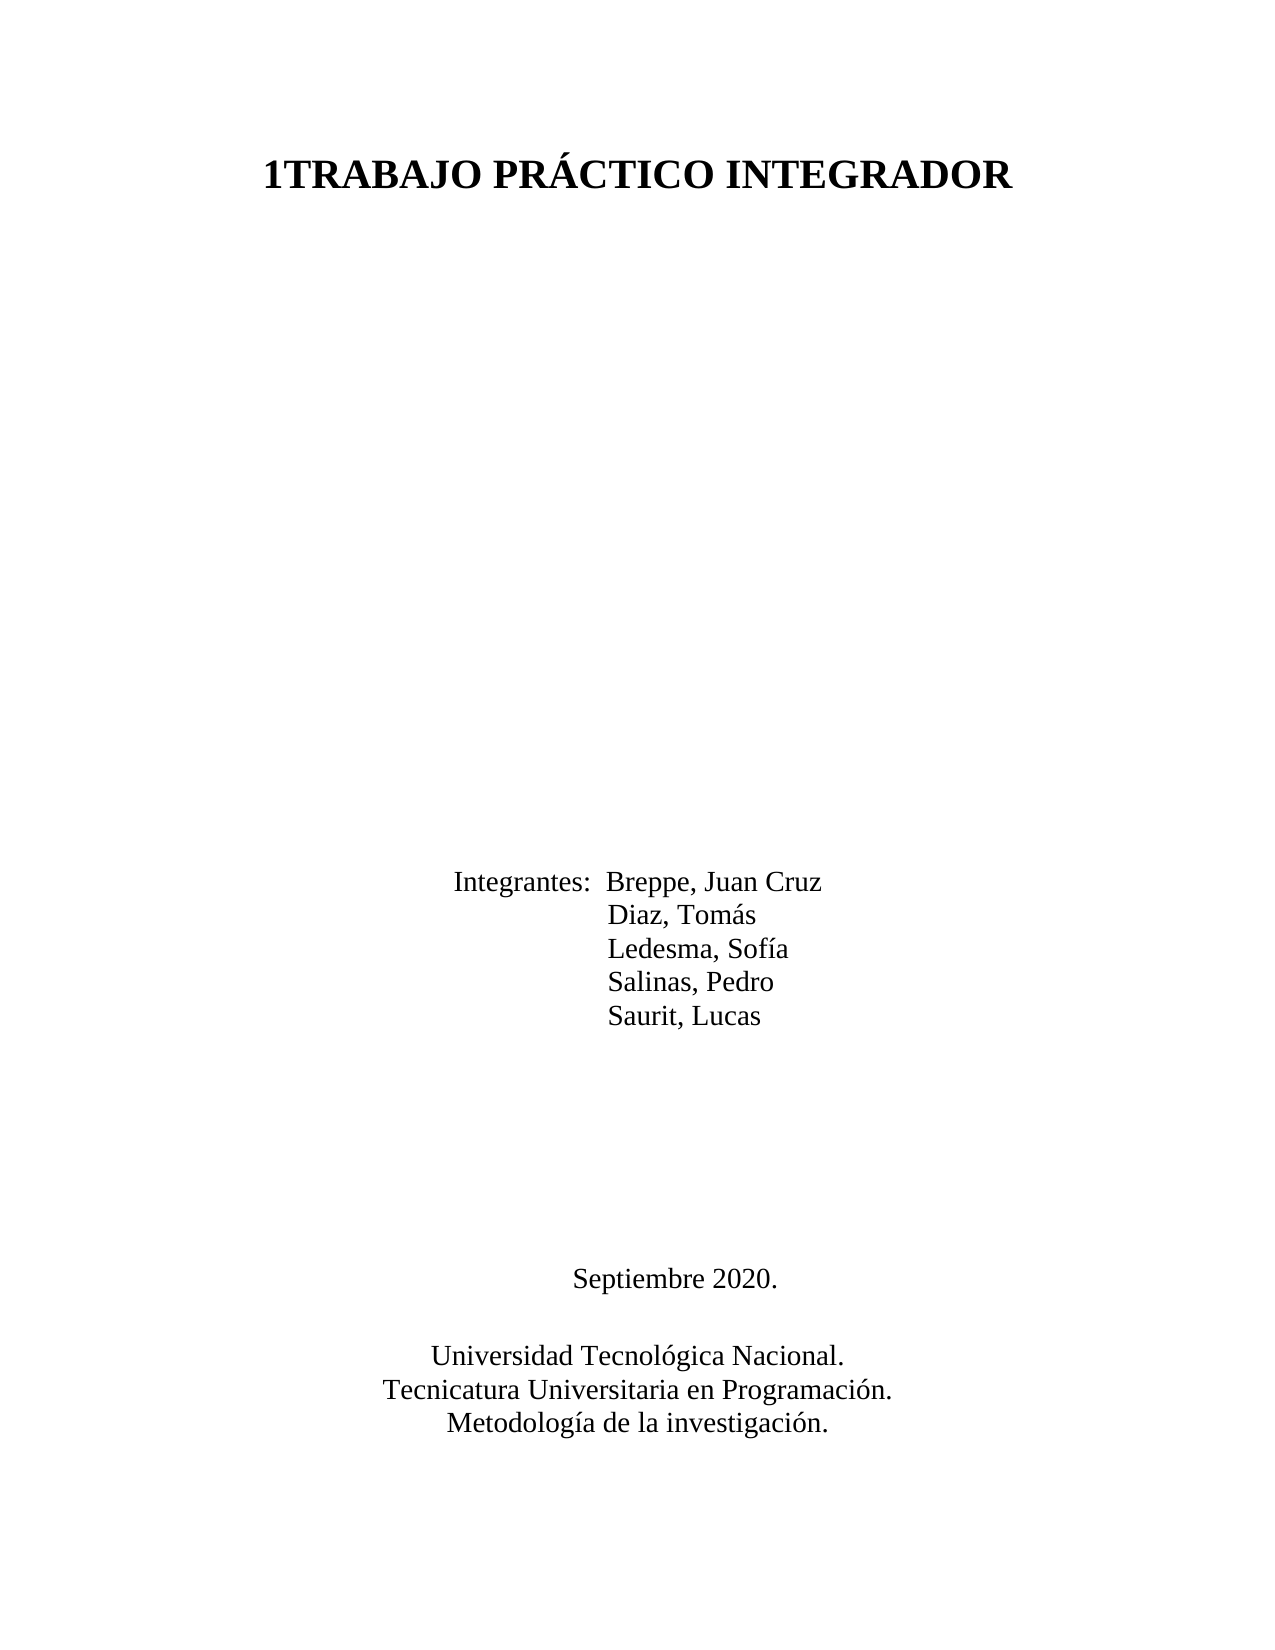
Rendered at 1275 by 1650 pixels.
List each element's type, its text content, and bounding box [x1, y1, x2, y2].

text Salinas, Pedro [525, 964, 1125, 998]
text Integrantes: Breppe, Juan Cruz [150, 864, 1125, 897]
text Septiembre 2020. [150, 1262, 1125, 1295]
text TRABAJO PRÁCTICO INTEGRADOR [150, 150, 1125, 198]
text Ledesma, Sofía [525, 931, 1125, 964]
text Metodología de la investigación. [150, 1405, 1125, 1439]
text Tecnicatura Universitaria en Programación. [150, 1372, 1125, 1405]
text Universidad Tecnológica Nacional. [150, 1338, 1125, 1372]
text Saurit, Lucas [525, 998, 1125, 1032]
text Diaz, Tomás [525, 897, 1125, 931]
